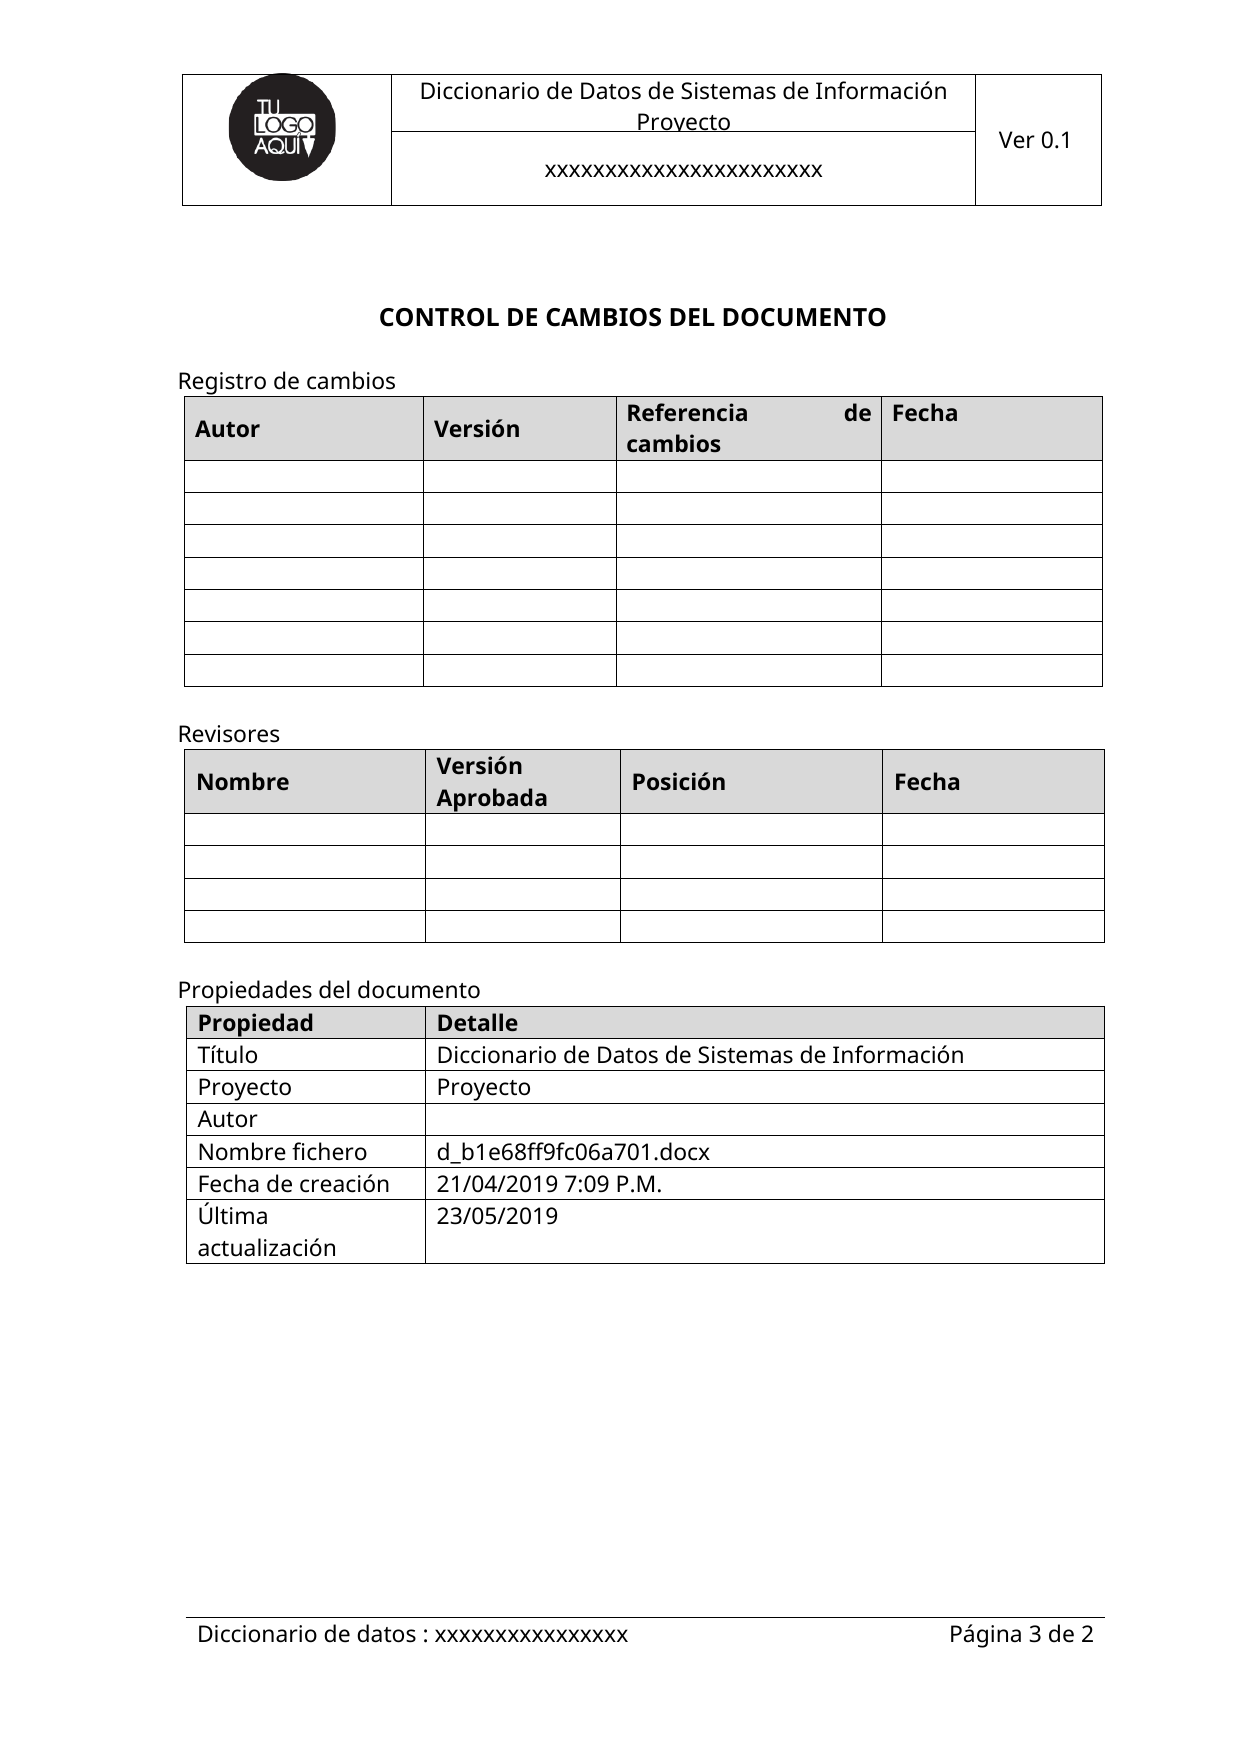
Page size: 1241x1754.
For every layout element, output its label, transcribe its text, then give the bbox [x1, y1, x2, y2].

table_cell [883, 846, 1104, 877]
table_header Versión Aprobada [426, 750, 620, 813]
table_header Versión [424, 397, 616, 460]
table_header Propiedad [187, 1007, 425, 1038]
table_cell [882, 525, 1102, 557]
table_cell [621, 846, 882, 877]
table_header Referencia de cambios [617, 397, 881, 460]
table_cell [426, 1071, 1104, 1102]
table_cell [882, 622, 1102, 653]
text CONTROL DE CAMBIOS DEL DOCUMENTO [177, 299, 1089, 334]
table_cell Proyecto [187, 1071, 425, 1102]
table_cell Nombre fichero [187, 1136, 425, 1167]
table_cell Autor [187, 1104, 425, 1135]
table_cell [621, 814, 882, 845]
table_cell Última actualización [187, 1200, 425, 1263]
table_cell [185, 911, 425, 942]
text Propiedades del documento [177, 974, 1089, 1006]
table_cell [617, 493, 881, 524]
table_cell [424, 493, 616, 524]
table_header Fecha [883, 750, 1104, 813]
table_cell [882, 655, 1102, 686]
table_cell [185, 461, 423, 492]
table_header Posición [621, 750, 882, 813]
table_cell [617, 590, 881, 621]
table_header Detalle [426, 1007, 1104, 1038]
table_header Fecha [882, 397, 1102, 460]
table_cell [185, 493, 423, 524]
table_cell [617, 525, 881, 557]
table_cell [882, 590, 1102, 621]
table_cell [883, 879, 1104, 910]
table_cell [621, 879, 882, 910]
table_cell [426, 1039, 1104, 1070]
table_cell [617, 558, 881, 589]
table_cell [883, 911, 1104, 942]
table_cell [883, 814, 1104, 845]
table_cell Documento3 [426, 1136, 1104, 1167]
table_cell [424, 525, 616, 557]
table_cell [424, 655, 616, 686]
table_cell [882, 558, 1102, 589]
table_cell [617, 655, 881, 686]
table_cell [185, 846, 425, 877]
table_cell [617, 622, 881, 653]
table_cell [426, 814, 620, 845]
text Registro de cambios [177, 365, 1089, 396]
table_header Autor [185, 397, 423, 460]
table_cell [424, 461, 616, 492]
table_cell [882, 493, 1102, 524]
table_cell Fecha de creación [187, 1168, 425, 1199]
text Revisores [177, 718, 1089, 749]
table_cell [426, 846, 620, 877]
table_cell [882, 461, 1102, 492]
table_header Nombre [185, 750, 425, 813]
table_cell [185, 525, 423, 557]
table_cell [185, 590, 423, 621]
table_cell [426, 879, 620, 910]
table_cell [185, 879, 425, 910]
table_cell [185, 558, 423, 589]
table_cell [424, 558, 616, 589]
table_cell [426, 1104, 1104, 1135]
table_cell [185, 655, 423, 686]
table_cell [185, 622, 423, 653]
table_cell [617, 461, 881, 492]
table_cell [424, 622, 616, 653]
table_cell Título [187, 1039, 425, 1070]
table_cell [621, 911, 882, 942]
table_cell [426, 911, 620, 942]
table_cell [185, 814, 425, 845]
table_cell [424, 590, 616, 621]
picture [228, 75, 336, 181]
table_cell [426, 1200, 1104, 1263]
table_cell [426, 1168, 1104, 1199]
